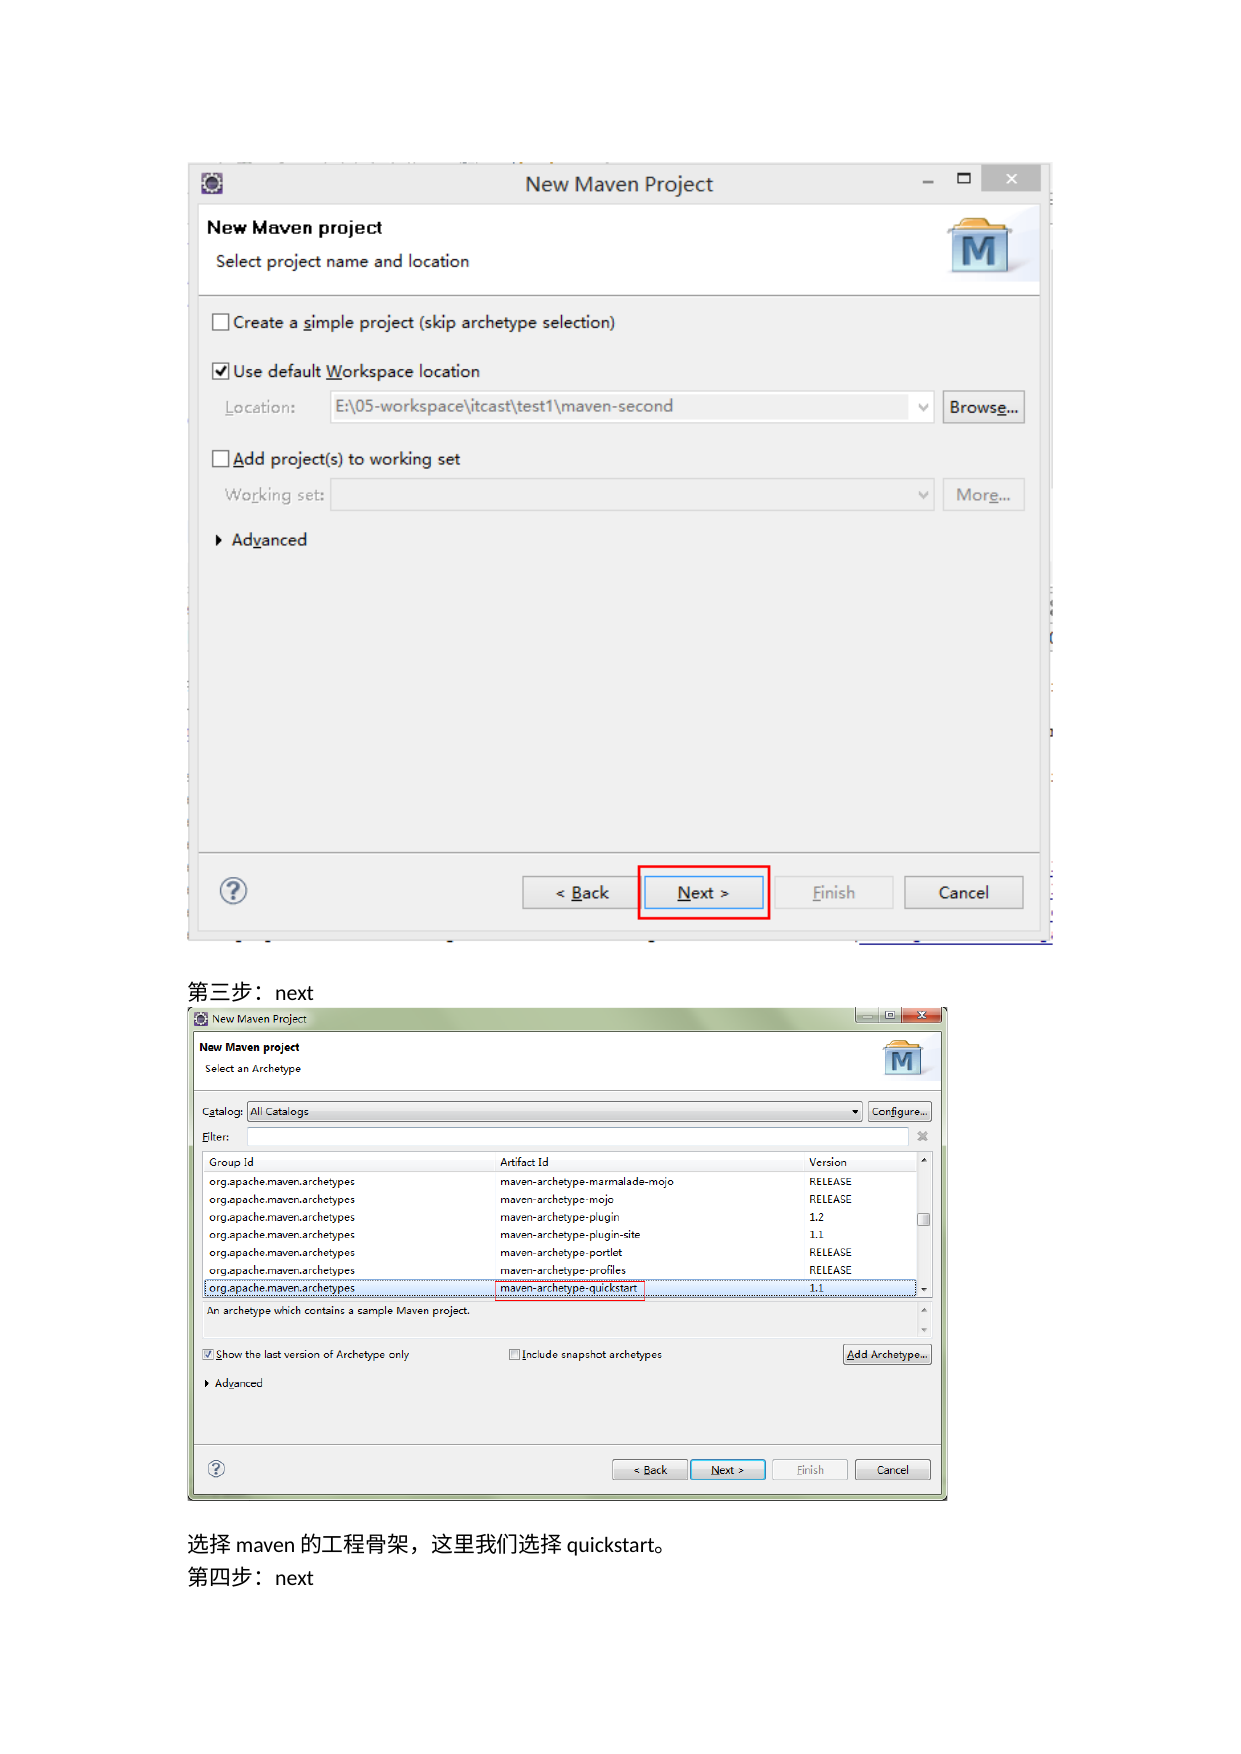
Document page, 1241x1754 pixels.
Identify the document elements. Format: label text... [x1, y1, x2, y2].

text 选择maven的工程骨架，这里我们选择quickstart。 [187, 1527, 1053, 1559]
text 第四步：next [187, 1559, 1053, 1592]
picture [187, 162, 1053, 949]
picture [187, 1007, 948, 1501]
text 第三步：next [187, 974, 1053, 1007]
